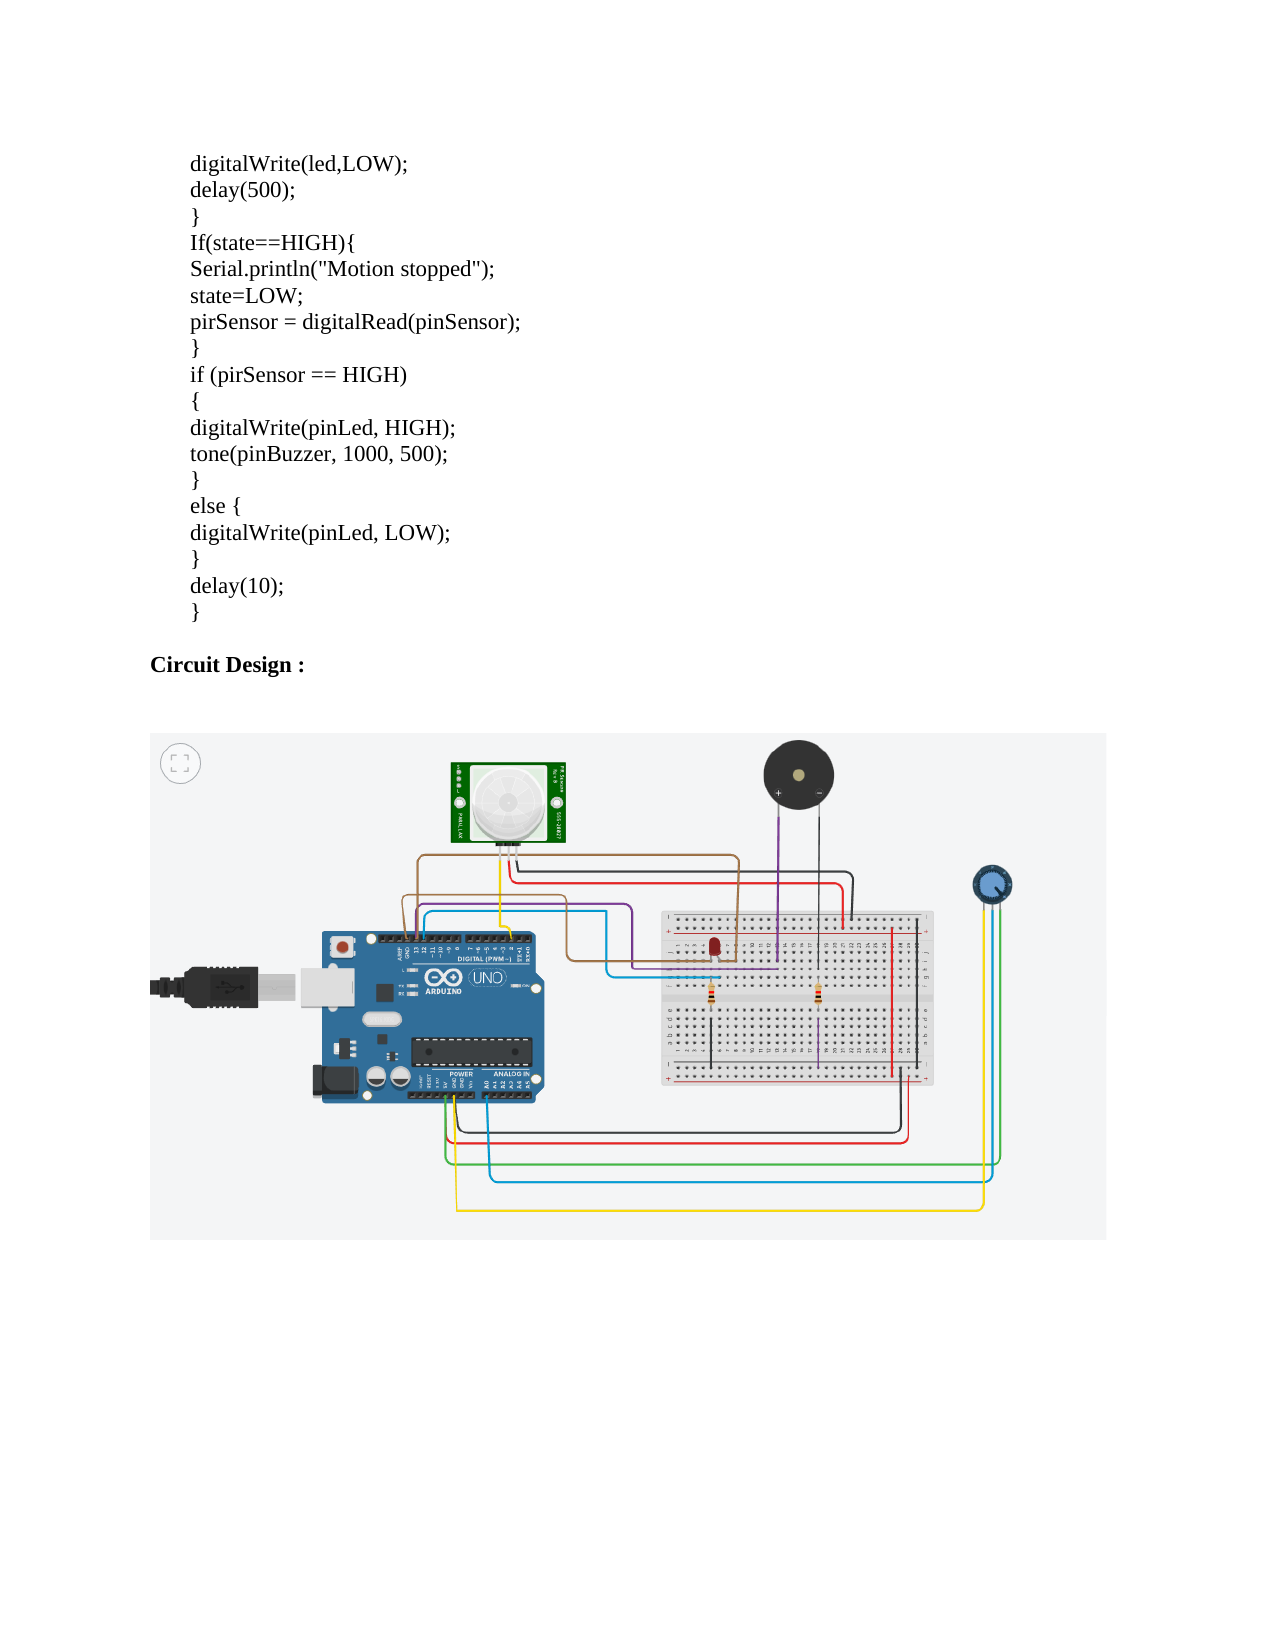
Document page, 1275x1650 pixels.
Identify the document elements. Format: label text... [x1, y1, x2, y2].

text delay(10); [150, 572, 1125, 598]
text else { [150, 493, 1125, 519]
text digitalWrite(pinLed, HIGH); [150, 413, 1125, 440]
text state=LOW; [150, 282, 1125, 308]
text if (pirSensor == HIGH) [150, 361, 1125, 387]
text digitalWrite(led,LOW); [150, 150, 1125, 176]
text } [150, 545, 1125, 572]
text { [150, 387, 1125, 413]
text pirSensor = digitalRead(pinSensor); [150, 308, 1125, 334]
text } [150, 598, 1125, 624]
text Circuit Design : [150, 651, 1125, 677]
text } [150, 334, 1125, 361]
text delay(500); [150, 176, 1125, 203]
text If(state==HIGH){ [150, 229, 1125, 255]
text tone(pinBuzzer, 1000, 500); [150, 440, 1125, 466]
text } [150, 203, 1125, 229]
picture [150, 733, 1107, 1240]
text } [150, 466, 1125, 493]
text Serial.println("Motion stopped"); [150, 255, 1125, 282]
text digitalWrite(pinLed, LOW); [150, 519, 1125, 545]
